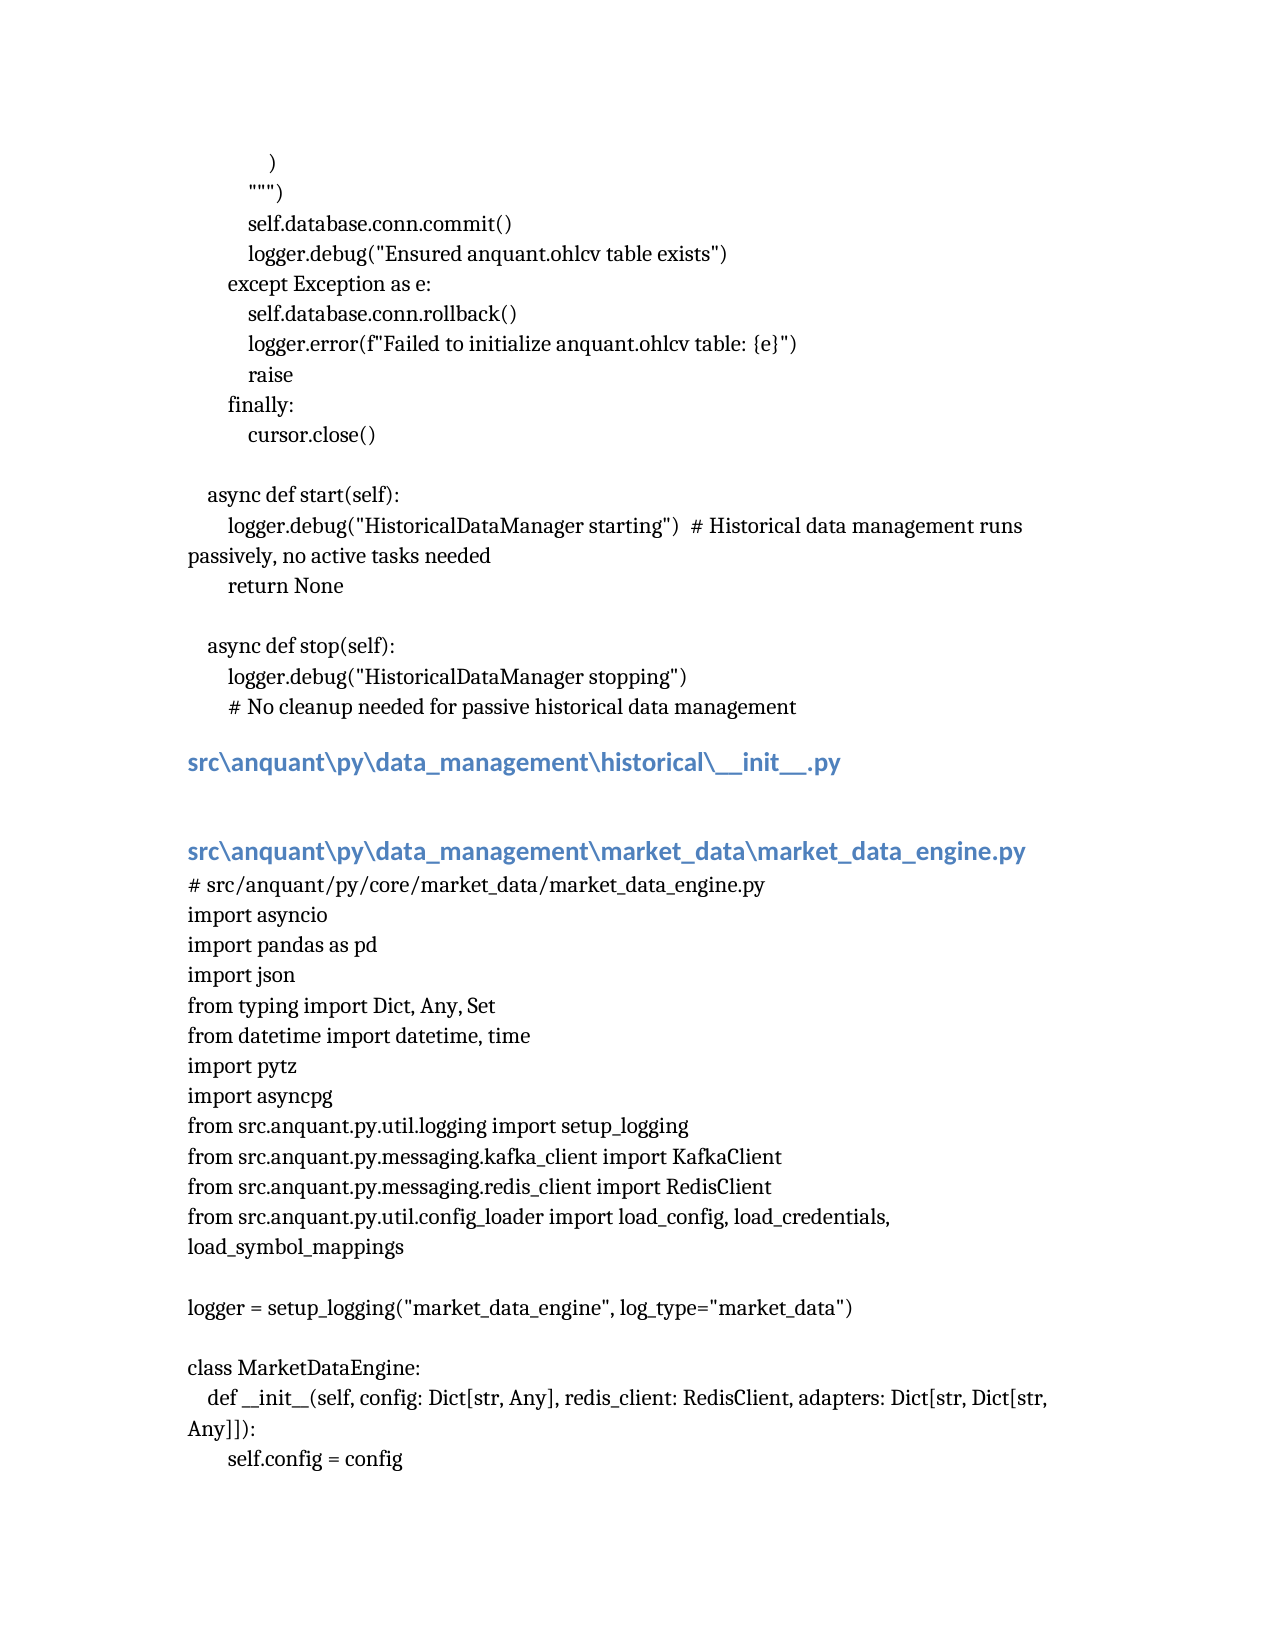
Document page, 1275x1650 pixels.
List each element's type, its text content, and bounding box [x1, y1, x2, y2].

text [187, 150, 1087, 720]
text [187, 872, 1087, 1472]
subtitle src\anquant\py\data_management\historical\__init__.py [187, 745, 1087, 778]
subtitle src\anquant\py\data_management\market_data\market_data_engine.py [187, 834, 1087, 867]
